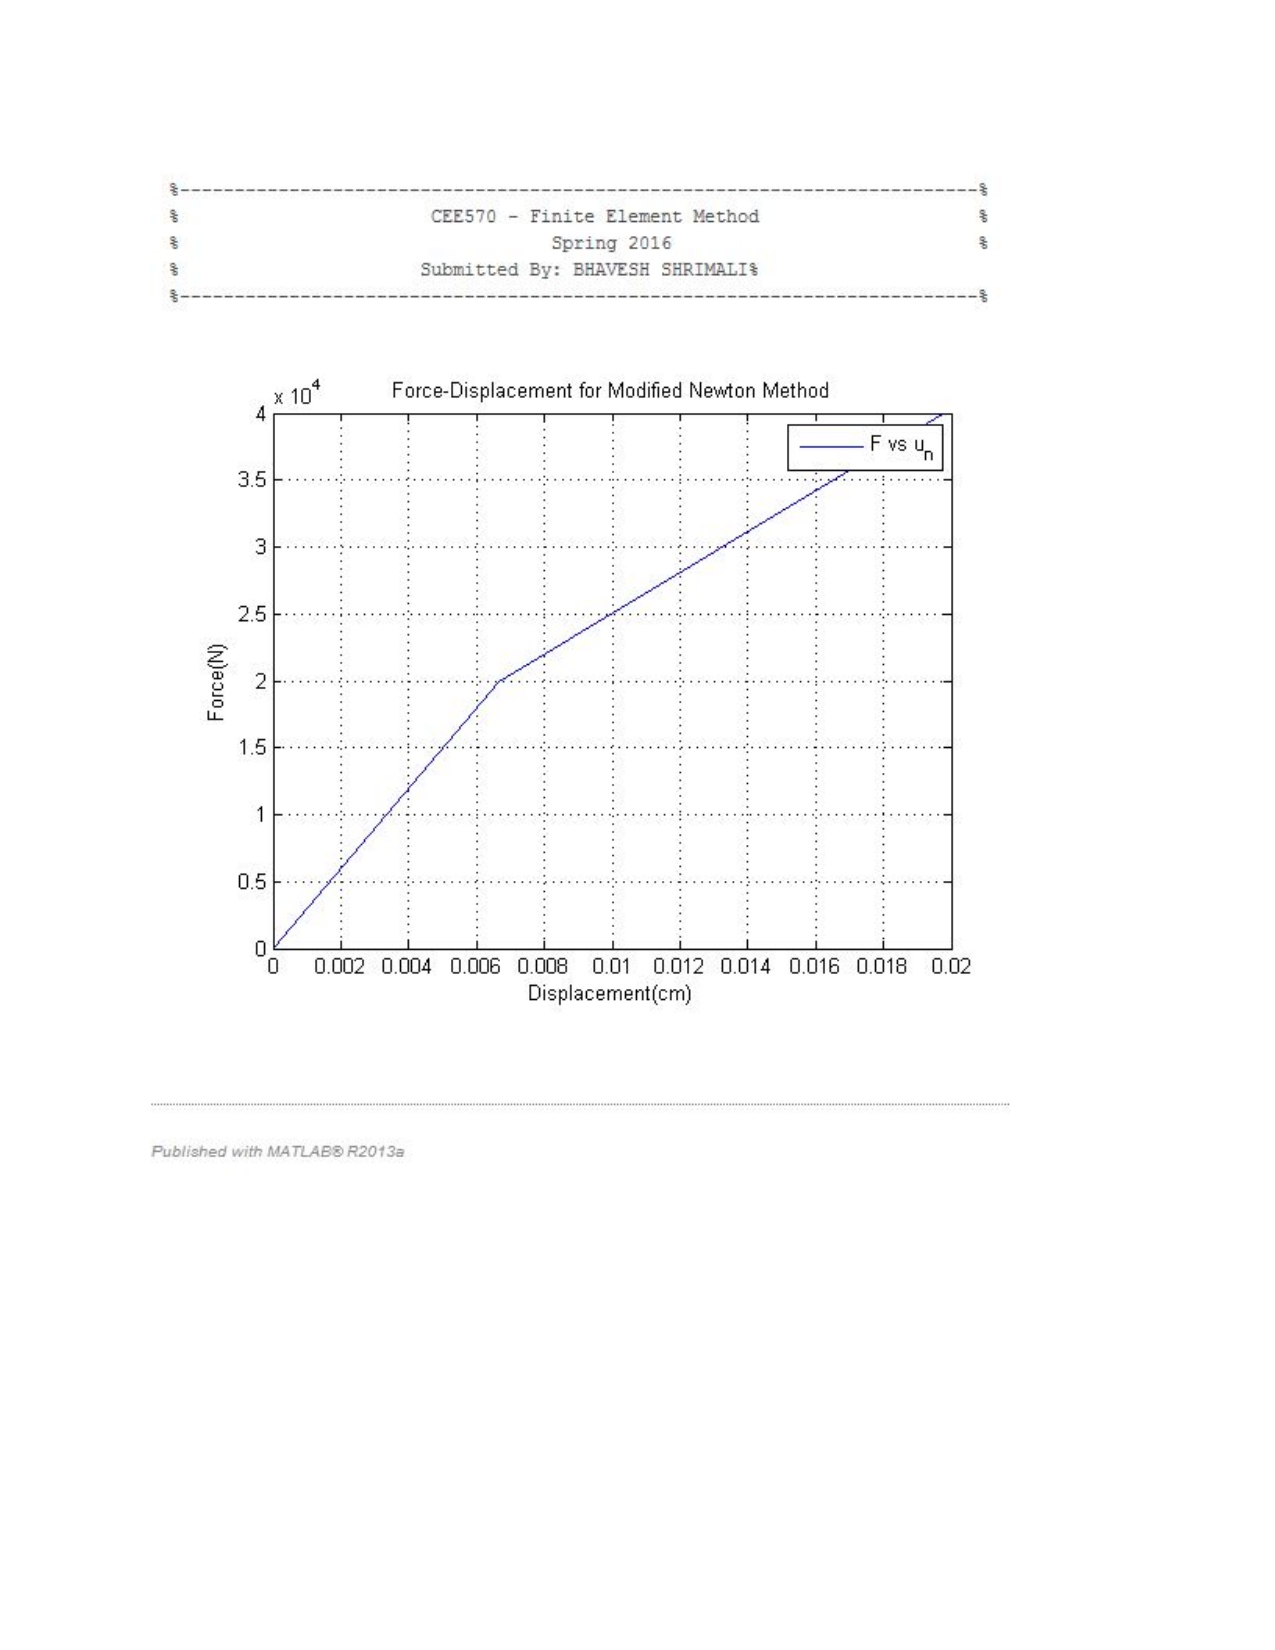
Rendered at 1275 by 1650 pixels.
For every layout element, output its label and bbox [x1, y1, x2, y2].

picture [150, 150, 1011, 1179]
